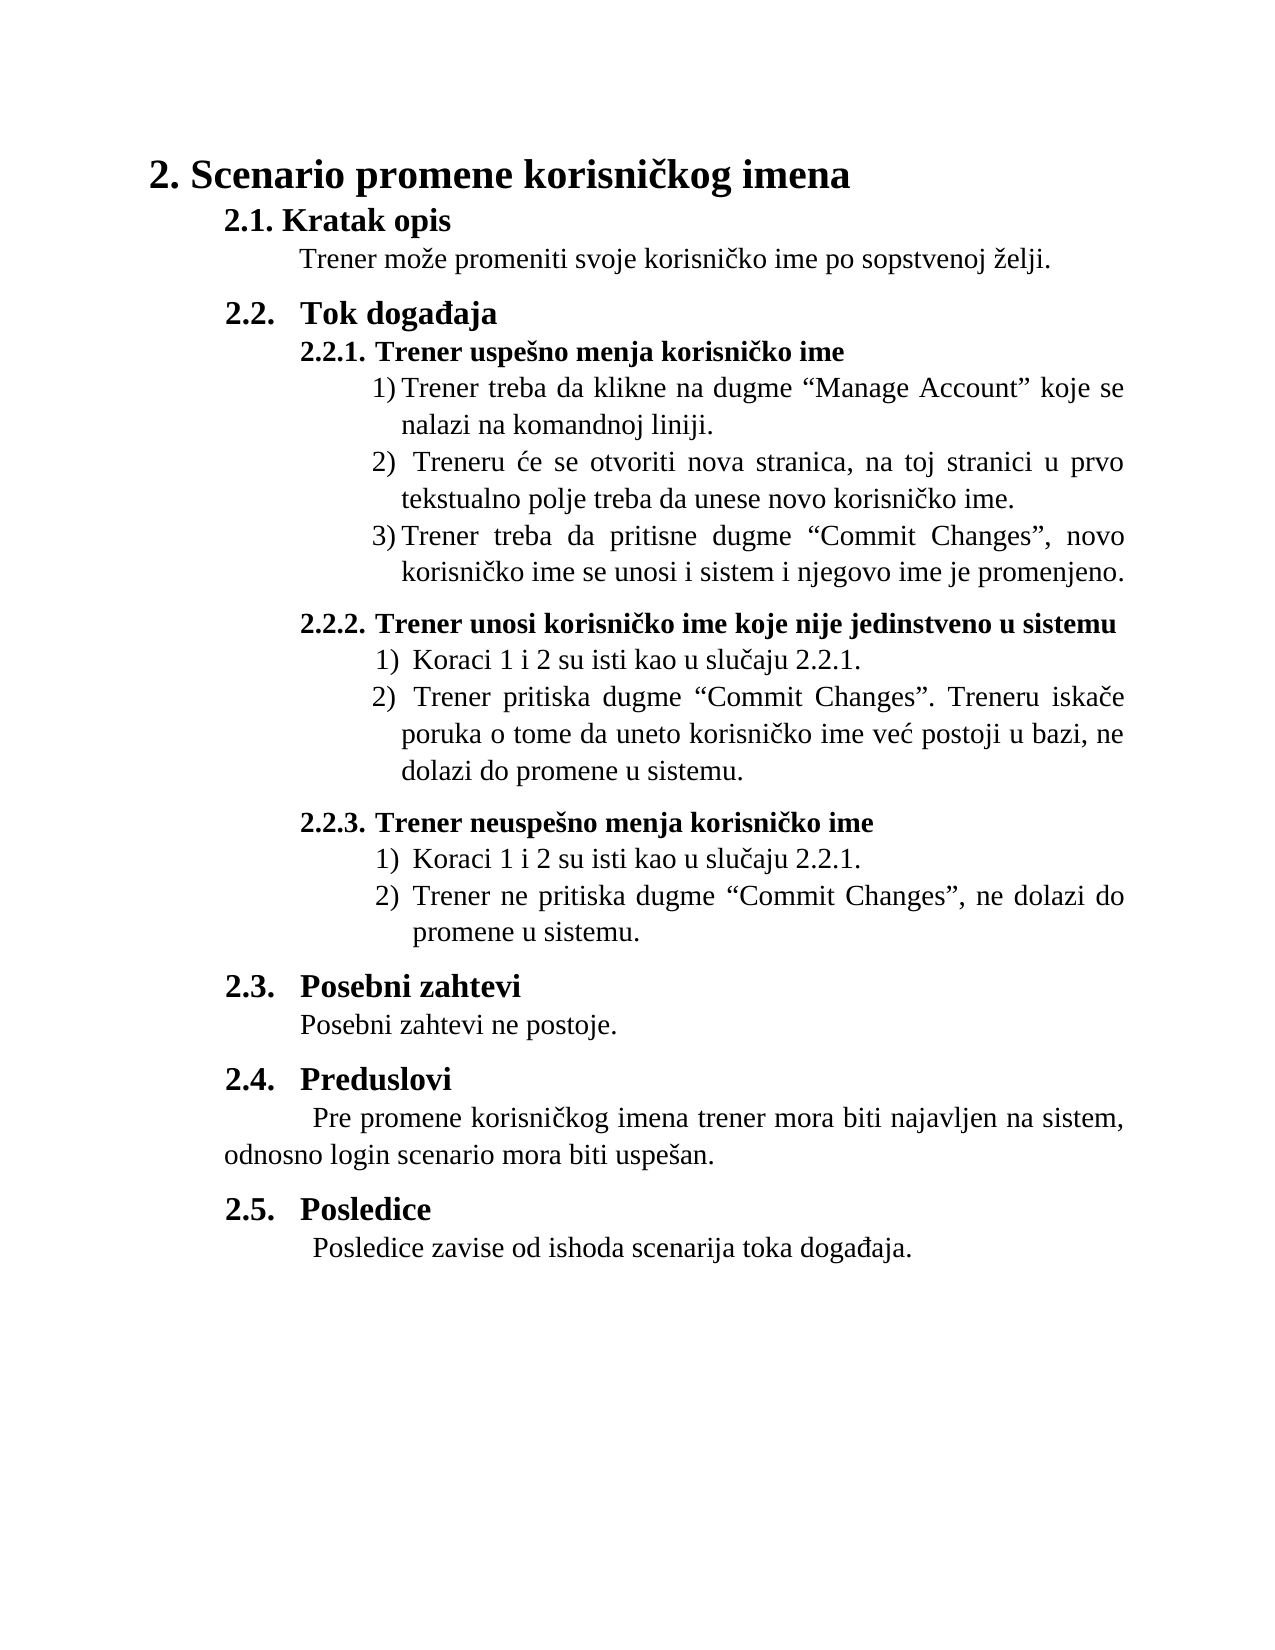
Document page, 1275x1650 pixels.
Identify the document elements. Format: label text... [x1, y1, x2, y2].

list Treneru će se otvoriti nova stranica, na toj stranici u prvo tekstualno polje treba da unese novo korisničko ime. [372, 444, 1125, 514]
list Trener ne pritiska dugme “Commit Changes”, ne dolazi do promene u sistemu. [375, 878, 1125, 948]
text Pre promene korisničkog imena trener mora biti najavljen na sistem, odnosno login scenario mora biti uspešan. [224, 1100, 1125, 1171]
list Trener treba da pritisne dugme “Commit Changes”, novo korisničko ime se unosi i sistem i njegovo ime je promenjeno. [372, 518, 1125, 588]
subtitle Posledice [225, 1189, 1125, 1228]
subtitle Scenario promene korisničkog imena [148, 150, 1125, 198]
subtitle Tok događaja [225, 294, 1125, 332]
text Posebni zahtevi ne postoje. [300, 1007, 1125, 1041]
subtitle Preduslovi [225, 1059, 1125, 1098]
list Trener pritiska dugme “Commit Changes”. Treneru iskače poruka o tome da uneto korisničko ime već postoji u bazi, ne dolazi do promene u sistemu. [372, 679, 1125, 787]
list Trener treba da klikne na dugme “Manage Account” koje se nalazi na komandnoj liniji. [372, 370, 1125, 441]
subtitle Trener unosi korisničko ime koje nije jedinstveno u sistemu [300, 607, 1125, 640]
text Posledice zavise od ishoda scenarija toka događaja. [224, 1230, 1125, 1264]
subtitle Trener uspešno menja korisničko ime [300, 334, 1125, 368]
text Trener može promeniti svoje korisničko ime po sopstvenoj želji. [225, 242, 1125, 275]
subtitle Kratak opis [223, 201, 1125, 239]
subtitle Posebni zahtevi [225, 967, 1125, 1005]
list Koraci 1 i 2 su isti kao u slučaju 2.2.1. [375, 841, 1125, 874]
list Koraci 1 i 2 su isti kao u slučaju 2.2.1. [375, 642, 1125, 676]
subtitle Trener neuspešno menja korisničko ime [300, 805, 1125, 839]
